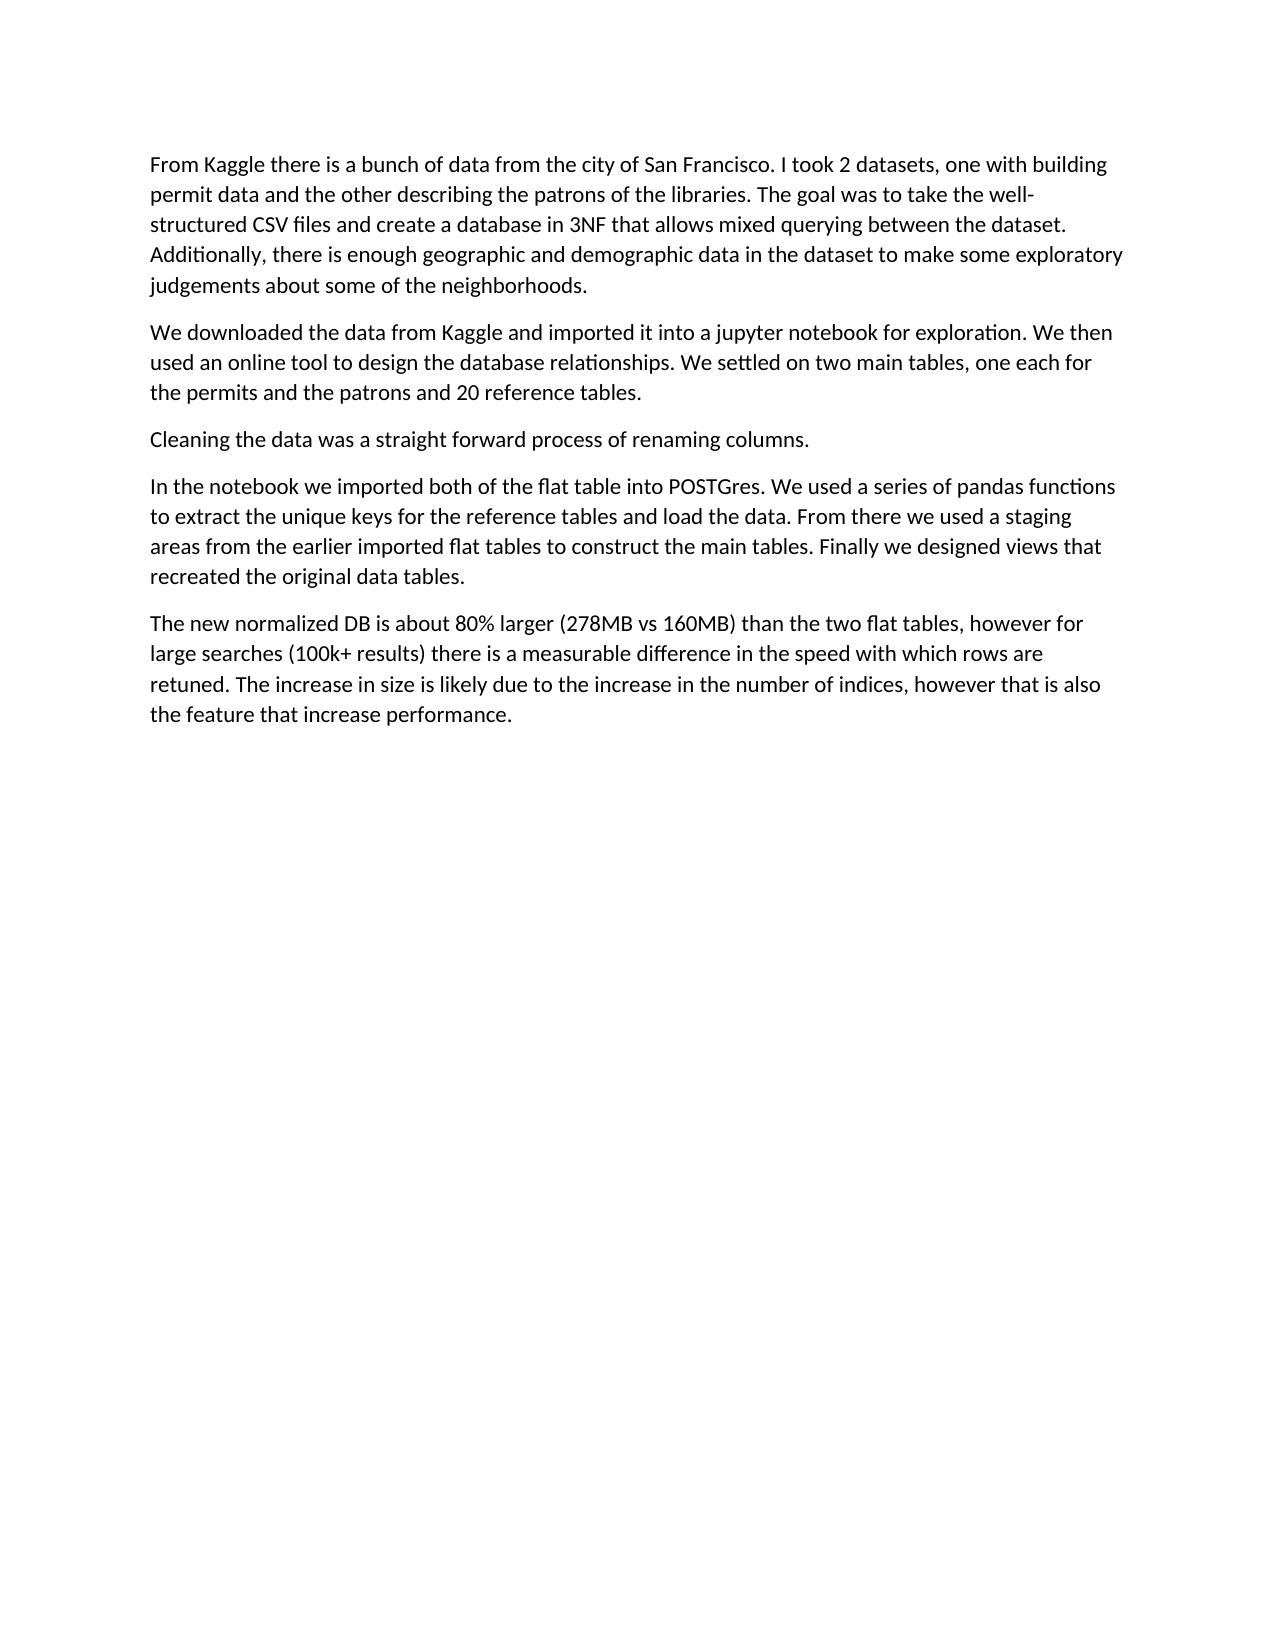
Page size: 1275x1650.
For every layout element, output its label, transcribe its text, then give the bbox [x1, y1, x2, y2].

text From Kaggle there is a bunch of data from the city of San Francisco. I took 2 datasets, one with building permit data and the other describing the patrons of the libraries. The goal was to take the well-structured CSV files and create a database in 3NF that allows mixed querying between the dataset. Additionally, there is enough geographic and demographic data in the dataset to make some exploratory judgements about some of the neighborhoods. [150, 150, 1125, 299]
text Cleaning the data was a straight forward process of renaming columns. [150, 425, 1125, 453]
text The new normalized DB is about 80% larger (278MB vs 160MB) than the two flat tables, however for large searches (100k+ results) there is a measurable difference in the speed with which rows are retuned. The increase in size is likely due to the increase in the number of indices, however that is also the feature that increase performance. [150, 609, 1125, 728]
text We downloaded the data from Kaggle and imported it into a jupyter notebook for exploration. We then used an online tool to design the database relationships. We settled on two main tables, one each for the permits and the patrons and 20 reference tables. [150, 318, 1125, 406]
text In the notebook we imported both of the flat table into POSTGres. We used a series of pandas functions to extract the unique keys for the reference tables and load the data. From there we used a staging areas from the earlier imported flat tables to construct the main tables. Finally we designed views that recreated the original data tables. [150, 472, 1125, 591]
